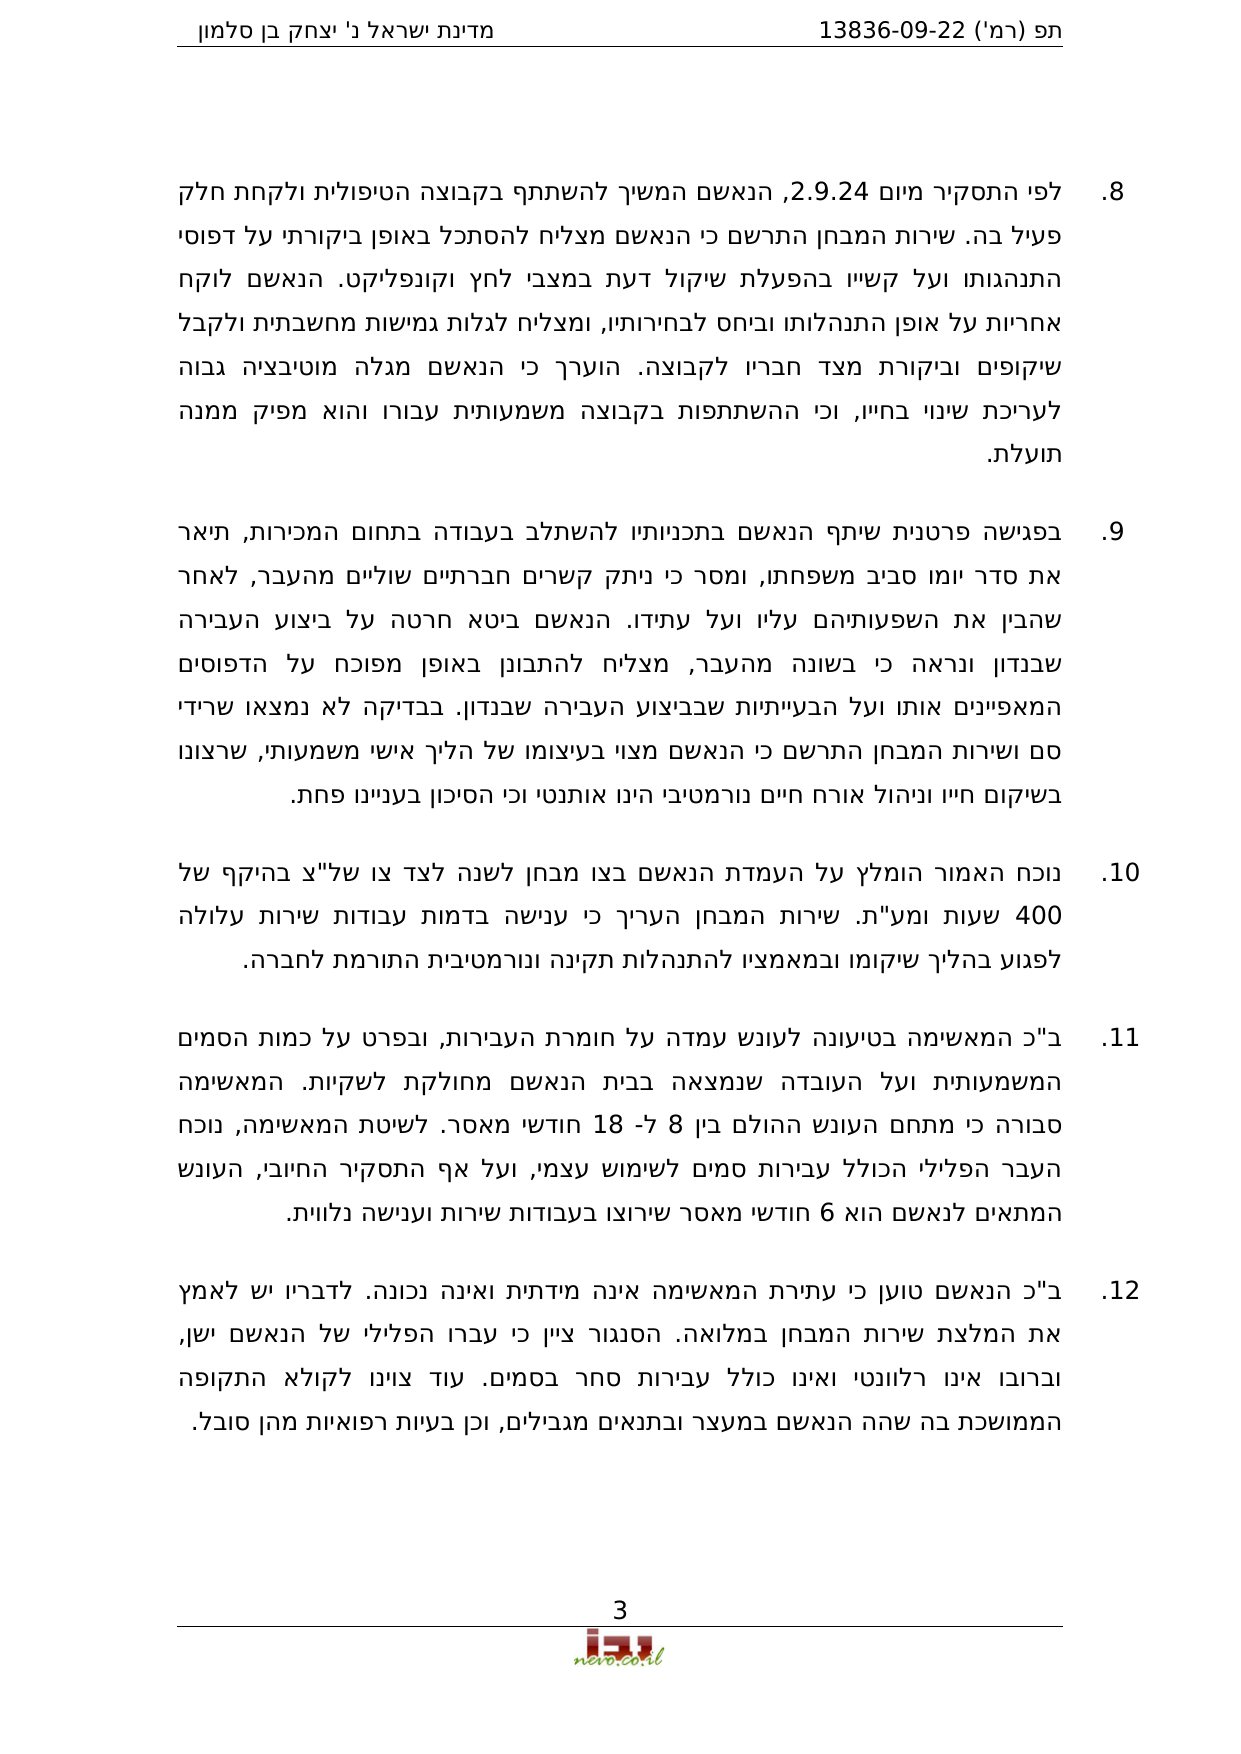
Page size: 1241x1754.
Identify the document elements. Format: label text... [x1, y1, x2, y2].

list ב"כ המאשימה בטיעונה לעונש עמדה על חומרת העבירות, ובפרט על כמות הסמים המשמעותית ועל העובדה שנמצאה בבית הנאשם מחולקת לשקיות. המאשימה סבורה כי מתחם העונש ההולם בין 8 ל- 18 חודשי מאסר. לשיטת המאשימה, נוכח העבר הפלילי הכולל עבירות סמים לשימוש עצמי, ועל אף התסקיר החיובי, העונש המתאים לנאשם הוא 6 חודשי מאסר שירוצו בעבודות שירות וענישה נלווית. [177, 1023, 1101, 1227]
list ב"כ הנאשם טוען כי עתירת המאשימה אינה מידתית ואינה נכונה. לדבריו יש לאמץ את המלצת שירות המבחן במלואה. הסנגור ציין כי עברו הפלילי של הנאשם ישן, וברובו אינו רלוונטי ואינו כולל עבירות סחר בסמים. עוד צוינו לקולא התקופה הממושכת בה שהה הנאשם במעצר ובתנאים מגבילים, וכן בעיות רפואיות מהן סובל. [177, 1276, 1101, 1436]
list לפי התסקיר מיום 2.9.24, הנאשם המשיך להשתתף בקבוצה הטיפולית ולקחת חלק פעיל בה. שירות המבחן התרשם כי הנאשם מצליח להסתכל באופן ביקורתי על דפוסי התנהגותו ועל קשייו בהפעלת שיקול דעת במצבי לחץ וקונפליקט. הנאשם לוקח אחריות על אופן התנהלותו וביחס לבחירותיו, ומצליח לגלות גמישות מחשבתית ולקבל שיקופים וביקורת מצד חבריו לקבוצה. הוערך כי הנאשם מגלה מוטיבציה גבוה לעריכת שינוי בחייו, וכי ההשתתפות בקבוצה משמעותית עבורו והוא מפיק ממנה תועלת. [177, 177, 1101, 469]
list בפגישה פרטנית שיתף הנאשם בתכניותיו להשתלב בעבודה בתחום המכירות, תיאר את סדר יומו סביב משפחתו, ומסר כי ניתק קשרים חברתיים שוליים מהעבר, לאחר שהבין את השפעותיהם עליו ועל עתידו. הנאשם ביטא חרטה על ביצוע העבירה שבנדון ונראה כי בשונה מהעבר, מצליח להתבונן באופן מפוכח על הדפוסים המאפיינים אותו ועל הבעייתיות שבביצוע העבירה שבנדון. בבדיקה לא נמצאו שרידי סם ושירות המבחן התרשם כי הנאשם מצוי בעיצומו של הליך אישי משמעותי, שרצונו בשיקום חייו וניהול אורח חיים נורמטיבי הינו אותנטי וכי הסיכון בעניינו פחת. [177, 517, 1101, 809]
list נוכח האמור הומלץ על העמדת הנאשם בצו מבחן לשנה לצד צו של"צ בהיקף של 400 שעות ומע"ת. שירות המבחן העריך כי ענישה בדמות עבודות שירות עלולה לפגוע בהליך שיקומו ובמאמציו להתנהלות תקינה ונורמטיבית התורמת לחברה. [177, 858, 1101, 974]
picture [574, 1628, 666, 1667]
